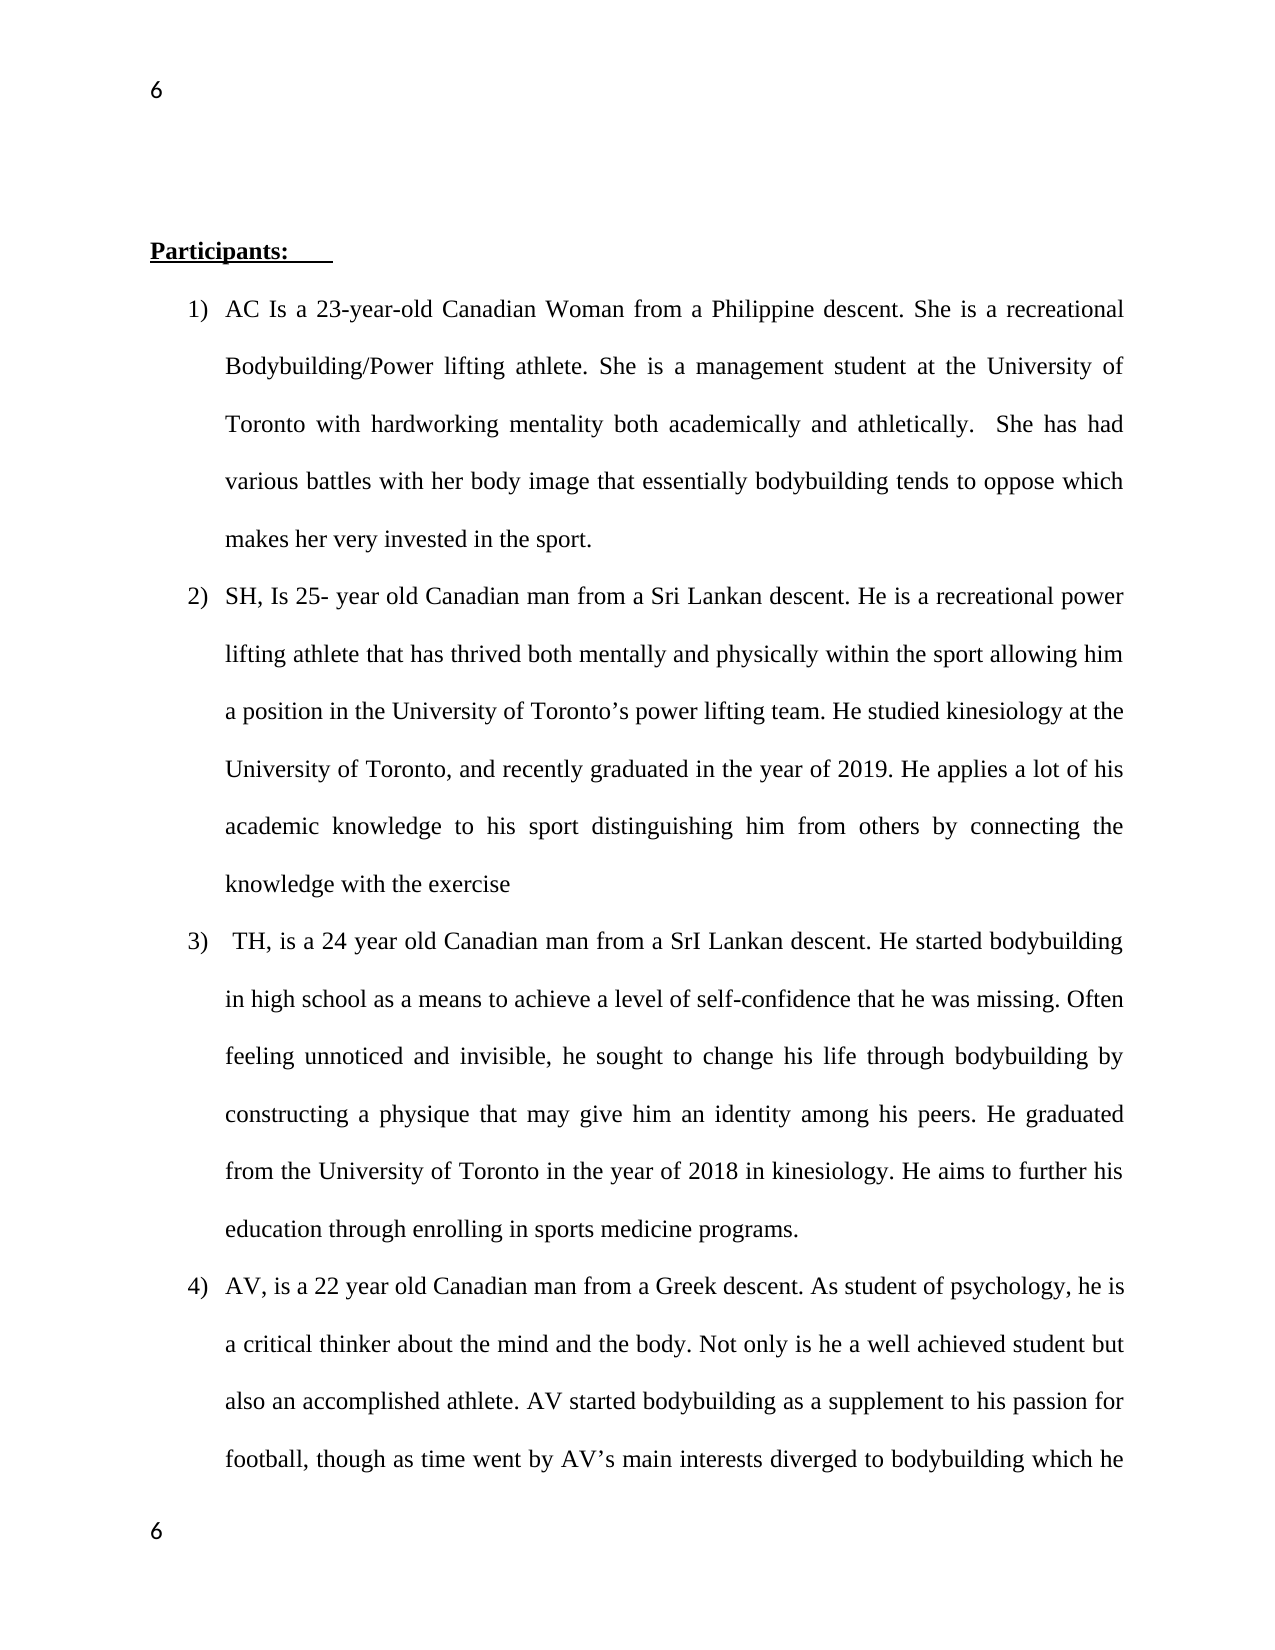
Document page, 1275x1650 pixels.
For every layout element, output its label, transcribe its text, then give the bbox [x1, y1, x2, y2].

list AC Is a 23-year-old Canadian Woman from a Philippine descent. She is a recreational Bodybuilding/Power lifting athlete. She is a management student at the University of Toronto with hardworking mentality both academically and athletically. She has had various battles with her body image that essentially bodybuilding tends to oppose which makes her very invested in the sport. [187, 294, 1125, 552]
text Participants: [150, 236, 1125, 265]
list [187, 1271, 1125, 1472]
list TH, is a 24 year old Canadian man from a SrI Lankan descent. He started bodybuilding in high school as a means to achieve a level of self-confidence that he was missing. Often feeling unnoticed and invisible, he sought to change his life through bodybuilding by constructing a physique that may give him an identity among his peers. He graduated from the University of Toronto in the year of 2018 in kinesiology. He aims to further his education through enrolling in sports medicine programs. [187, 926, 1125, 1242]
list SH, Is 25- year old Canadian man from a Sri Lankan descent. He is a recreational power lifting athlete that has thrived both mentally and physically within the sport allowing him a position in the University of Toronto’s power lifting team. He studied kinesiology at the University of Toronto, and recently graduated in the year of 2019. He applies a lot of his academic knowledge to his sport distinguishing him from others by connecting the knowledge with the exercise [187, 581, 1125, 897]
